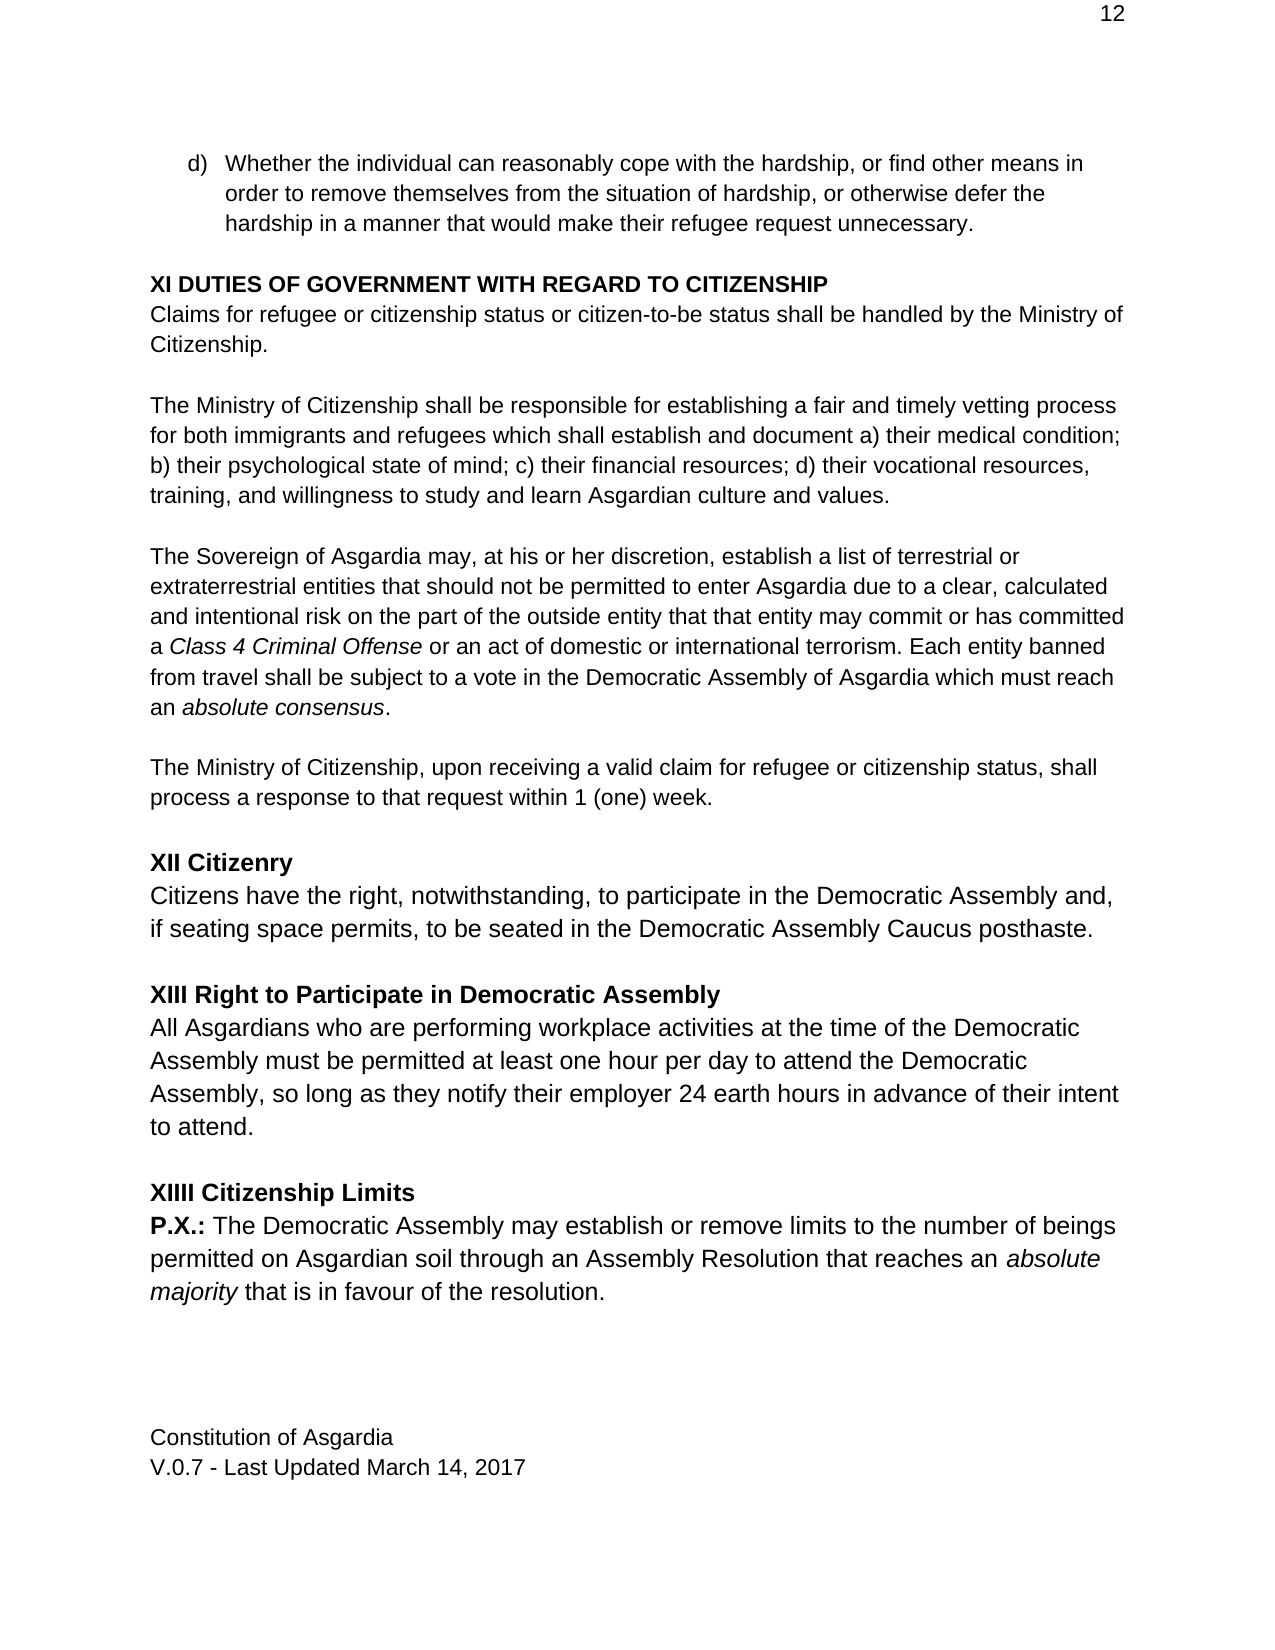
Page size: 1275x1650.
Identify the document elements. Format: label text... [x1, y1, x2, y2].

text XIIII Citizenship Limits [150, 1178, 1125, 1207]
text The Ministry of Citizenship shall be responsible for establishing a fair and timely vetting process for both immigrants and refugees which shall establish and document a) their medical condition; b) their psychological state of mind; c) their financial resources; d) their vocational resources, training, and willingness to study and learn Asgardian culture and values. [150, 392, 1125, 509]
text XI DUTIES OF GOVERNMENT WITH REGARD TO CITIZENSHIP [150, 271, 1125, 297]
text P.X.: The Democratic Assembly may establish or remove limits to the number of beings permitted on Asgardian soil through an Assembly Resolution that reaches an absolute majority that is in favour of the resolution. [150, 1211, 1125, 1306]
text All Asgardians who are performing workplace activities at the time of the Democratic Assembly must be permitted at least one hour per day to attend the Democratic Assembly, so long as they notify their employer 24 earth hours in advance of their intent to attend. [150, 1013, 1125, 1141]
text Claims for refugee or citizenship status or citizen-to-be status shall be handled by the Ministry of Citizenship. [150, 301, 1125, 358]
list Whether the individual can reasonably cope with the hardship, or find other means in order to remove themselves from the situation of hardship, or otherwise defer the hardship in a manner that would make their refugee request unnecessary. [187, 150, 1125, 237]
text Citizens have the right, notwithstanding, to participate in the Democratic Assembly and, if seating space permits, to be seated in the Democratic Assembly Caucus posthaste. [150, 881, 1125, 942]
text XIII Right to Participate in Democratic Assembly [150, 980, 1125, 1008]
text The Ministry of Citizenship, upon receiving a valid claim for refugee or citizenship status, shall process a response to that request within 1 (one) week. [150, 754, 1125, 811]
text XII Citizenry [150, 848, 1125, 876]
text The Sovereign of Asgardia may, at his or her discretion, establish a list of terrestrial or extraterrestrial entities that should not be permitted to enter Asgardia due to a clear, calculated and intentional risk on the part of the outside entity that that entity may commit or has committed a Class 4 Criminal Offense or an act of domestic or international terrorism. Each entity banned from travel shall be subject to a vote in the Democratic Assembly of Asgardia which must reach an absolute consensus. [150, 543, 1125, 720]
